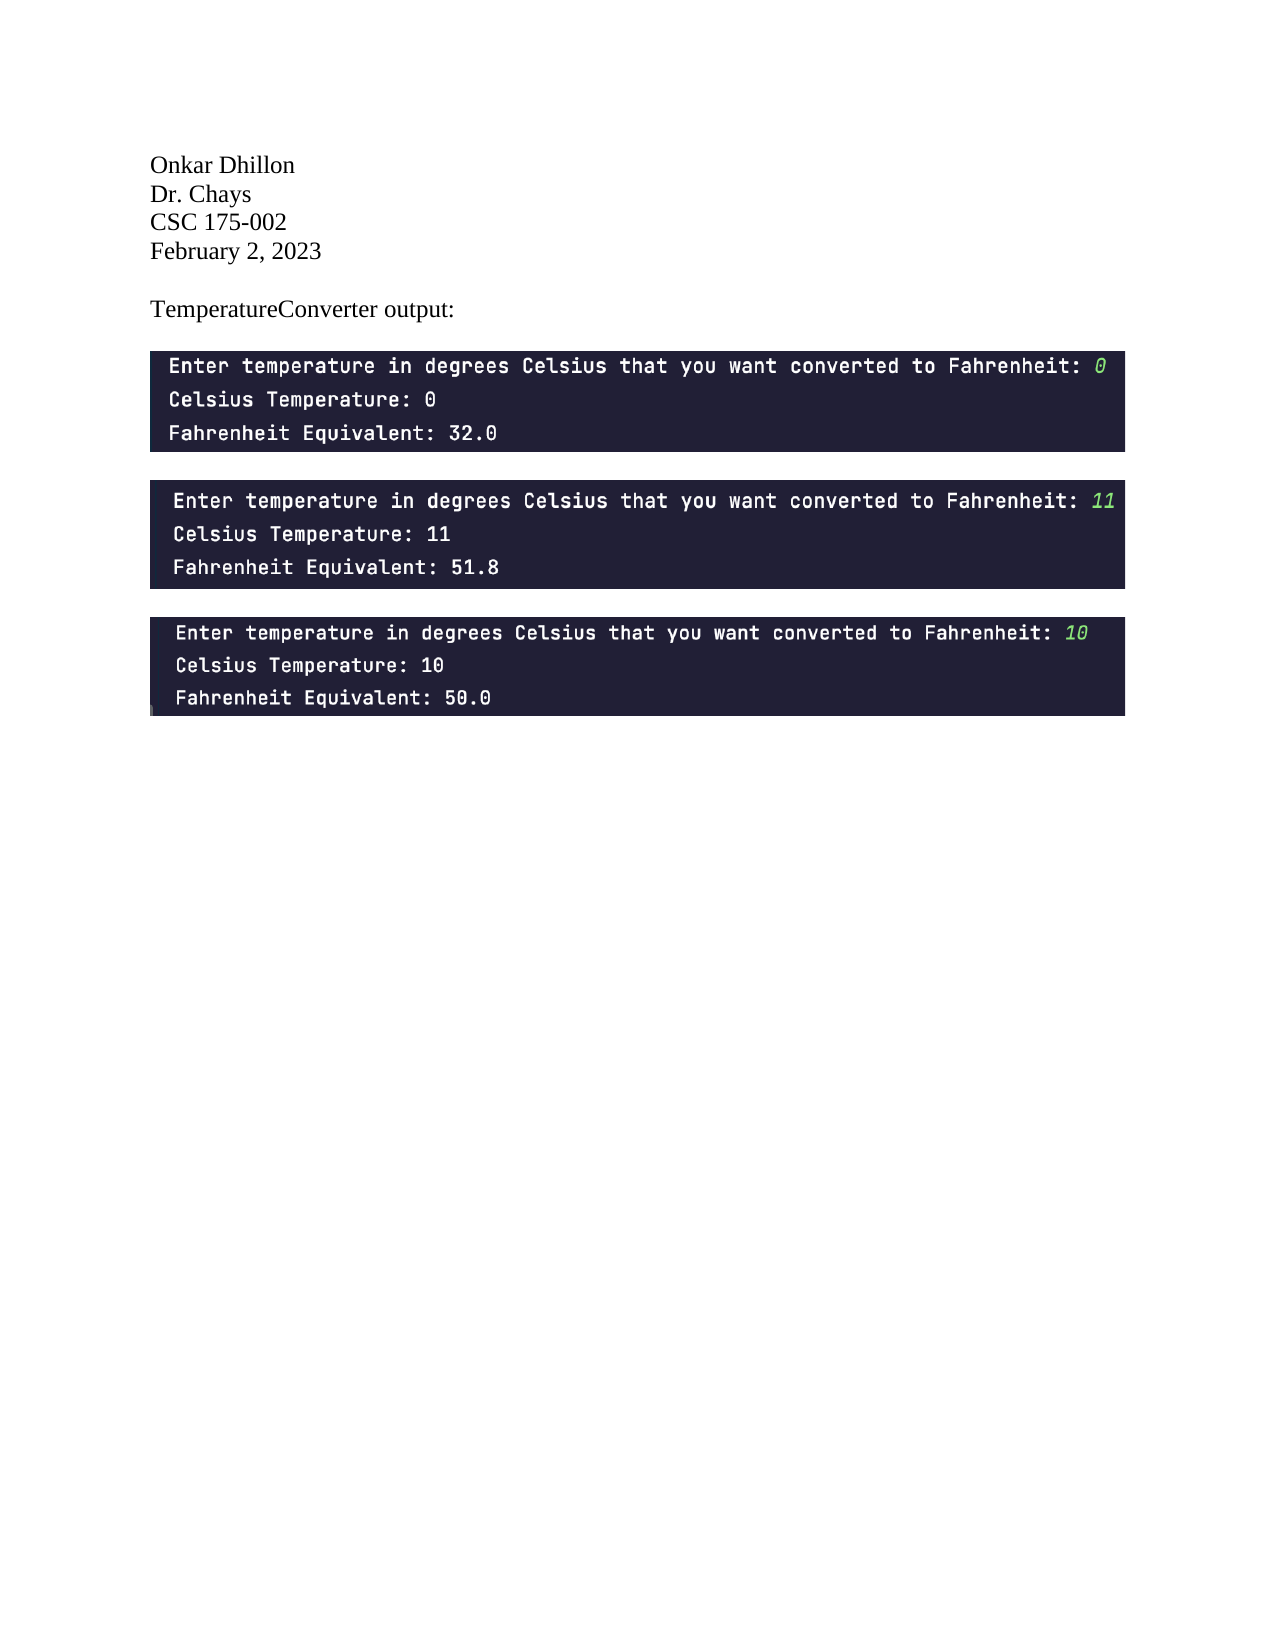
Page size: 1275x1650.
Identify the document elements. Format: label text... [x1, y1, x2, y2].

picture [150, 480, 1125, 589]
text CSC 175-002 [150, 207, 1125, 236]
picture [150, 617, 1125, 716]
text Onkar Dhillon [150, 150, 1125, 179]
text Dr. Chays [150, 179, 1125, 207]
picture [150, 351, 1125, 452]
text February 2, 2023 [150, 236, 1125, 265]
text TemperatureConverter output: [384, 294, 1125, 322]
